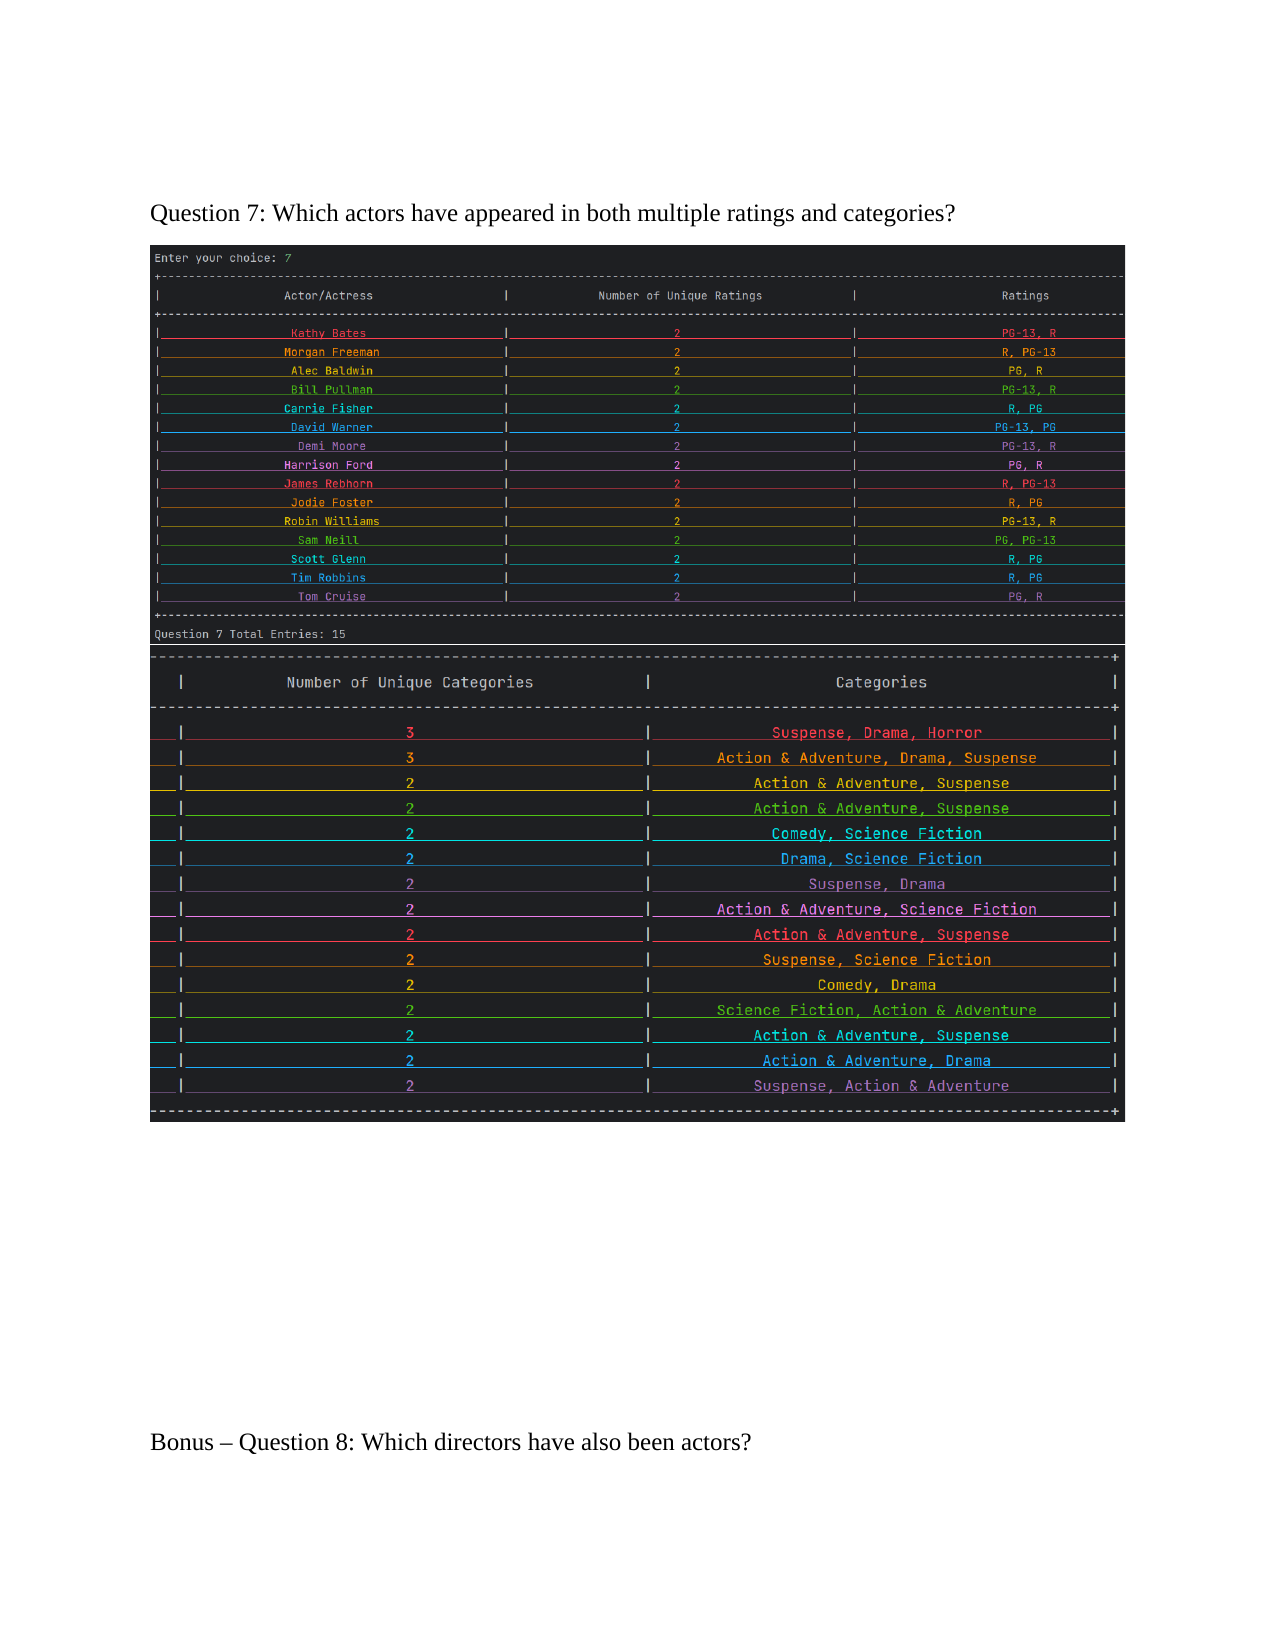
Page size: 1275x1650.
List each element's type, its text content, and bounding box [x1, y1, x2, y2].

picture [150, 645, 1125, 1122]
text Bonus – Question 8: Which directors have also been actors? [150, 1427, 1125, 1455]
picture [150, 245, 1125, 644]
text Question 7: Which actors have appeared in both multiple ratings and categories? [150, 198, 1125, 226]
